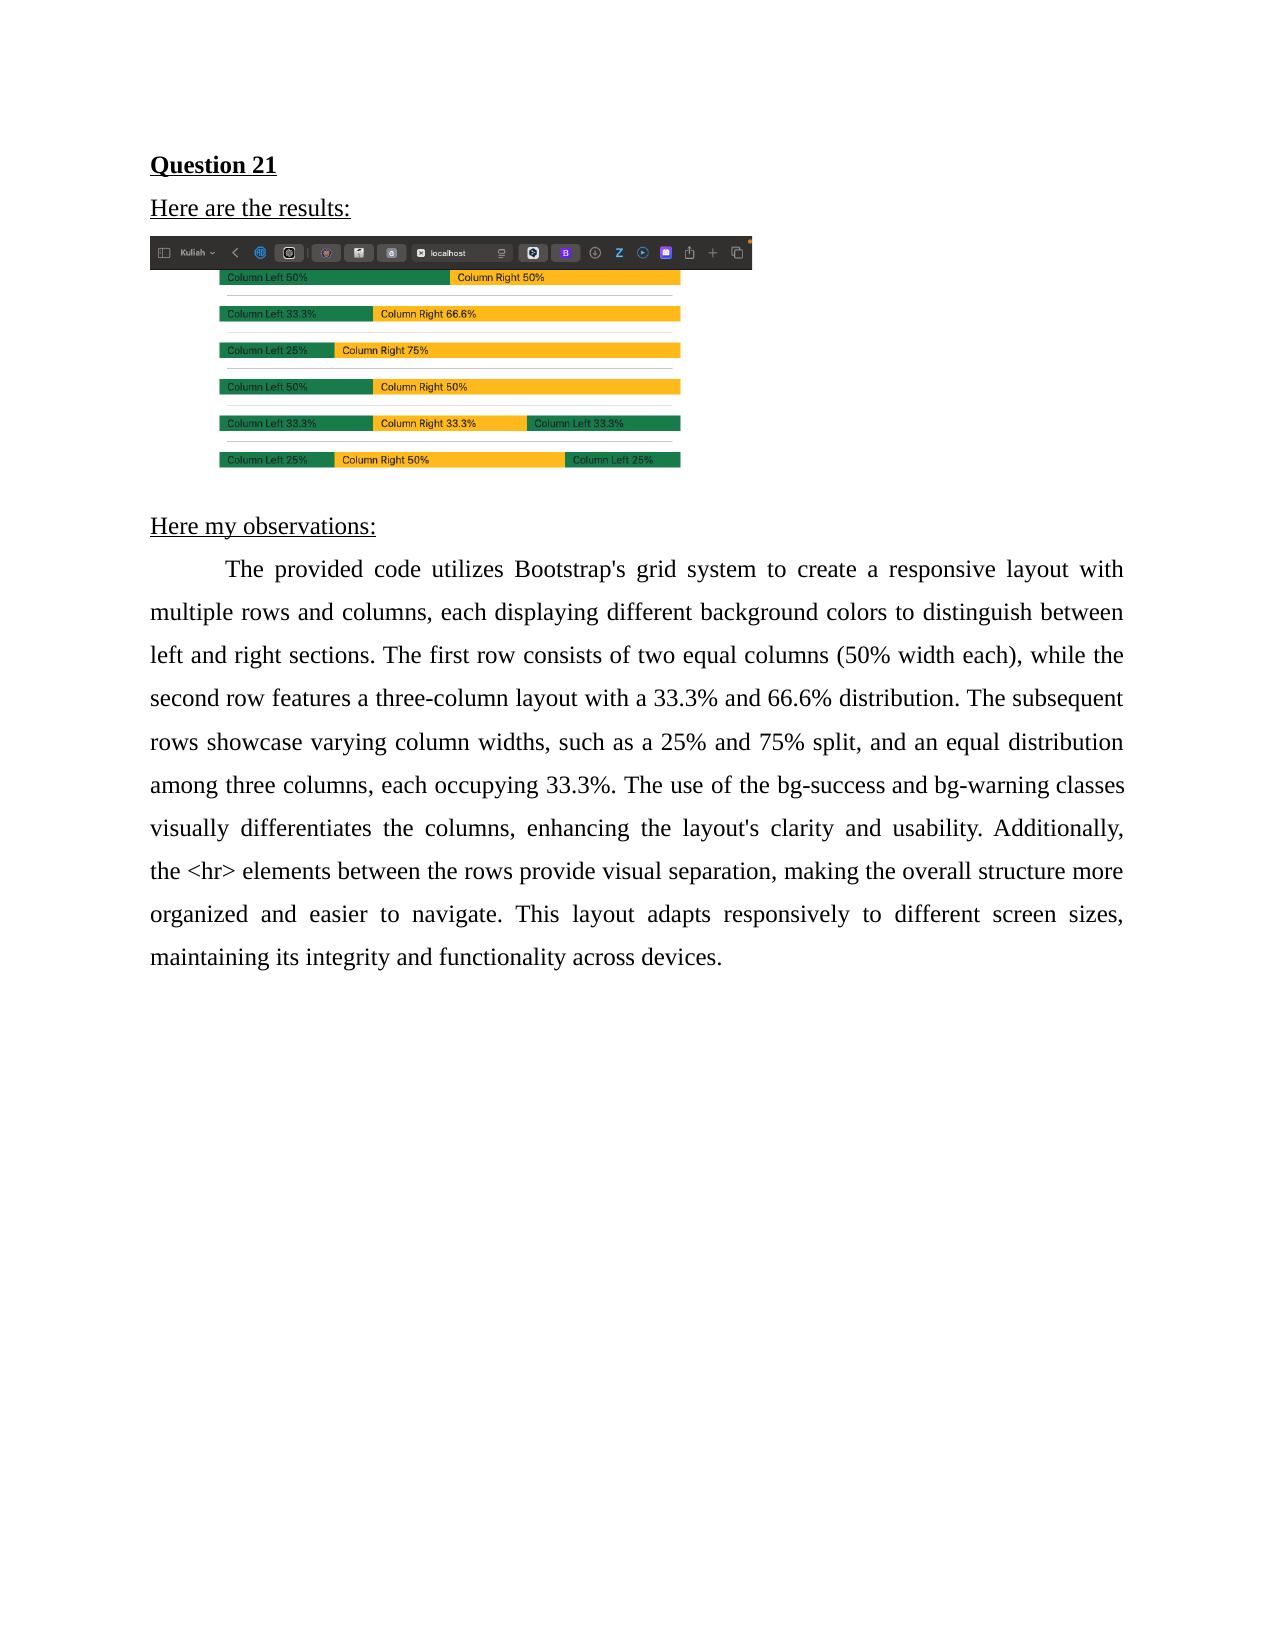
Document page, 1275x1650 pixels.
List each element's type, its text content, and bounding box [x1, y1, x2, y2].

text Here my observations: [150, 511, 1125, 540]
text Question 21 [150, 150, 1125, 179]
text Here are the results: [150, 193, 1125, 222]
picture [150, 236, 753, 496]
text The provided code utilizes Bootstrap's grid system to create a responsive layout with multiple rows and columns, each displaying different background colors to distinguish between left and right sections. The first row consists of two equal columns (50% width each), while the second row features a three-column layout with a 33.3% and 66.6% distribution. The subsequent rows showcase varying column widths, such as a 25% and 75% split, and an equal distribution among three columns, each occupying 33.3%. The use of the bg-success and bg-warning classes visually differentiates the columns, enhancing the layout's clarity and usability. Additionally, the <hr> elements between the rows provide visual separation, making the overall structure more organized and easier to navigate. This layout adapts responsively to different screen sizes, maintaining its integrity and functionality across devices. [150, 554, 1125, 971]
